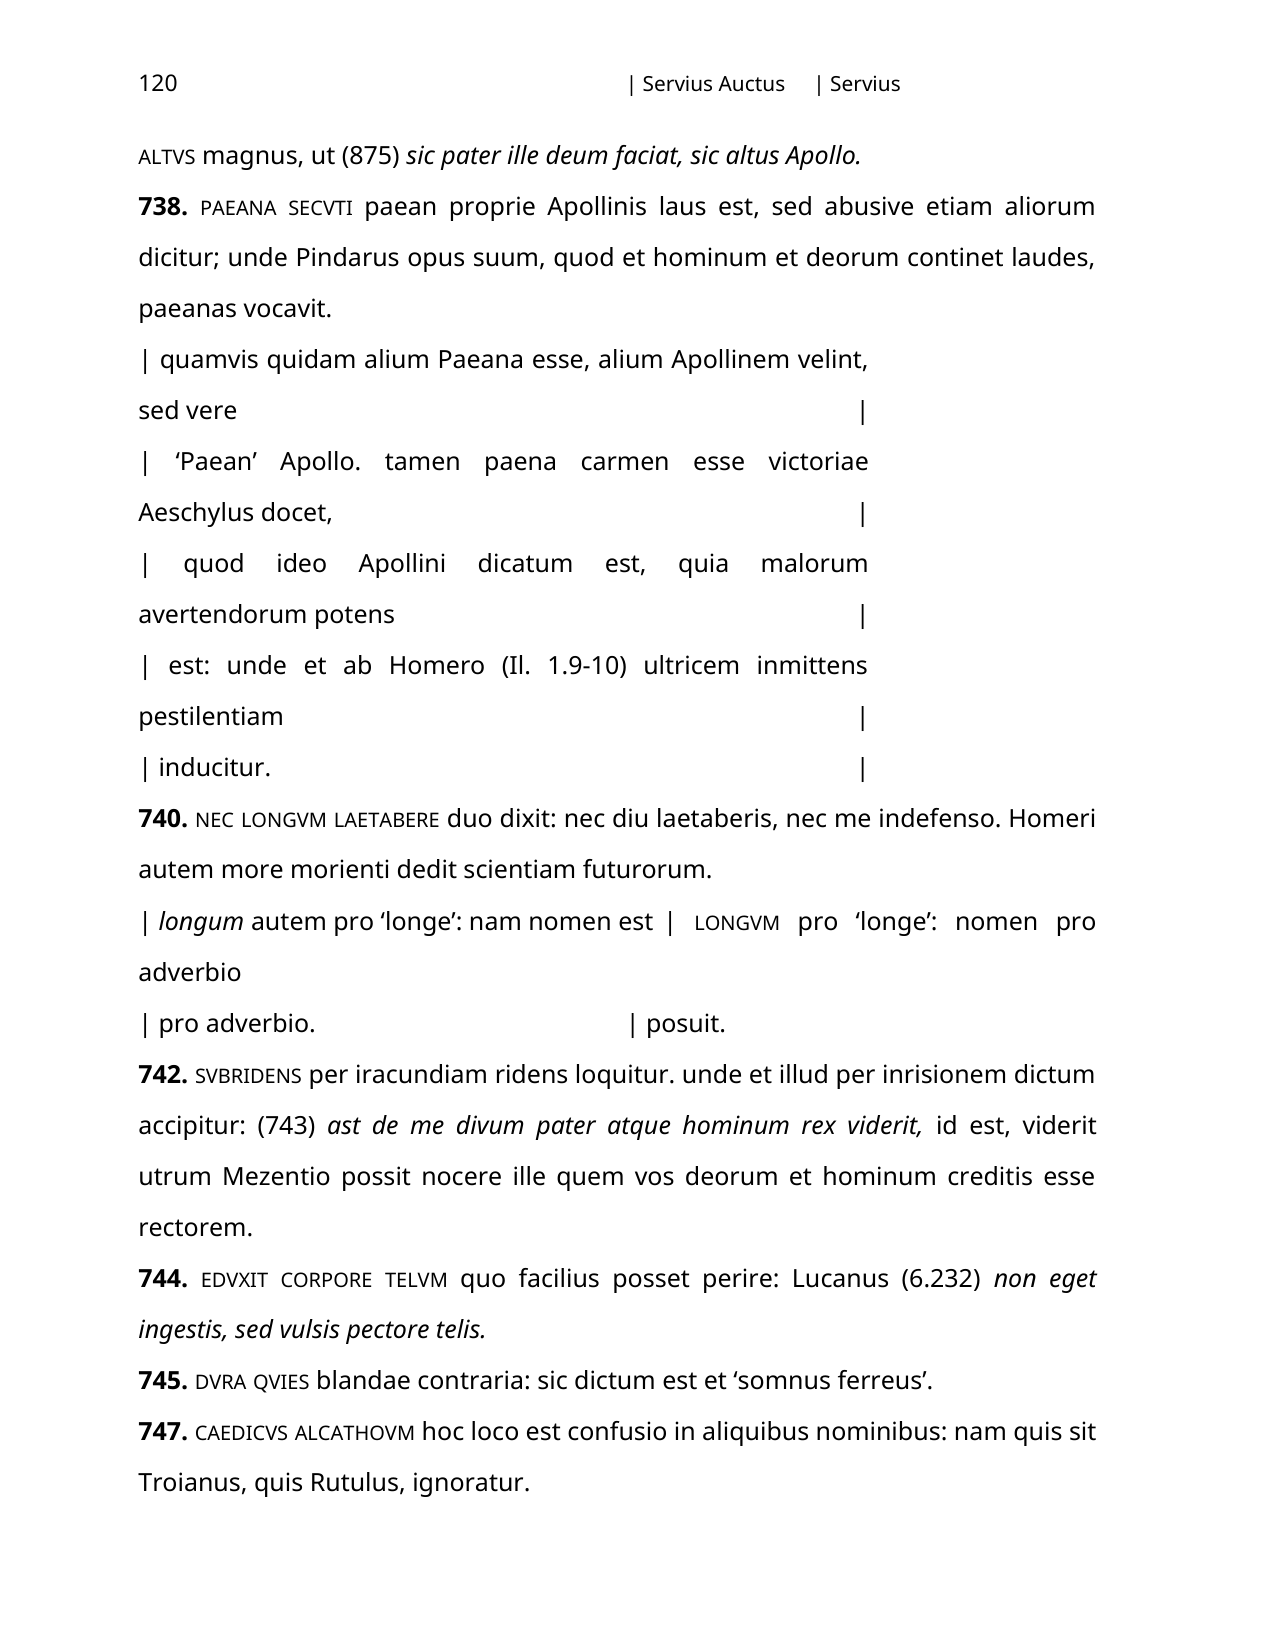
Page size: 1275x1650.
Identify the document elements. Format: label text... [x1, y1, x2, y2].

text | ‘Paean’ Apollo. tamen paena carmen esse victoriae Aeschylus docet, | [138, 444, 869, 529]
text | est: unde et ab Homero (Il. 1.9-10) ultricem inmittens pestilentiam | [138, 648, 869, 733]
text | longum autem pro ‘longe’: nam nomen est | longvm pro ‘longe’: nomen pro adverbio [138, 903, 1097, 988]
text 740. nec longvm laetabere duo dixit: nec diu laetaberis, nec me indefenso. Homeri autem more morienti dedit scientiam futurorum. [138, 801, 1097, 886]
text | quamvis quidam alium Paeana esse, alium Apollinem velint, sed vere | [138, 342, 869, 427]
text | quod ideo Apollini dicatum est, quia malorum avertendorum potens | [138, 546, 869, 631]
text altvs magnus, ut (875) sic pater ille deum faciat, sic altus Apollo. [138, 137, 1097, 172]
text 742. svbridens per iracundiam ridens loquitur. unde et illud per inrisionem dictum accipitur: (743) ast de me divum pater atque hominum rex viderit, id est, viderit utrum Mezentio possit nocere ille quem vos deorum et hominum creditis esse rectorem. [138, 1056, 1097, 1243]
text 738. paeana secvti paean proprie Apollinis laus est, sed abusive etiam aliorum dicitur; unde Pindarus opus suum, quod et hominum et deorum continet laudes, paeanas vocavit. [138, 188, 1097, 325]
text | inducitur. | [138, 750, 869, 784]
text 745. dvra qvies blandae contraria: sic dictum est et ‘somnus ferreus’. [138, 1362, 1097, 1397]
text 747. caedicvs alcathovm hoc loco est confusio in aliquibus nominibus: nam quis sit Troianus, quis Rutulus, ignoratur. [138, 1413, 1097, 1499]
text | pro adverbio. | posuit. [138, 1005, 1097, 1039]
text 744. edvxit corpore telvm quo facilius posset perire: Lucanus (6.232) non eget ingestis, sed vulsis pectore telis. [138, 1260, 1097, 1346]
